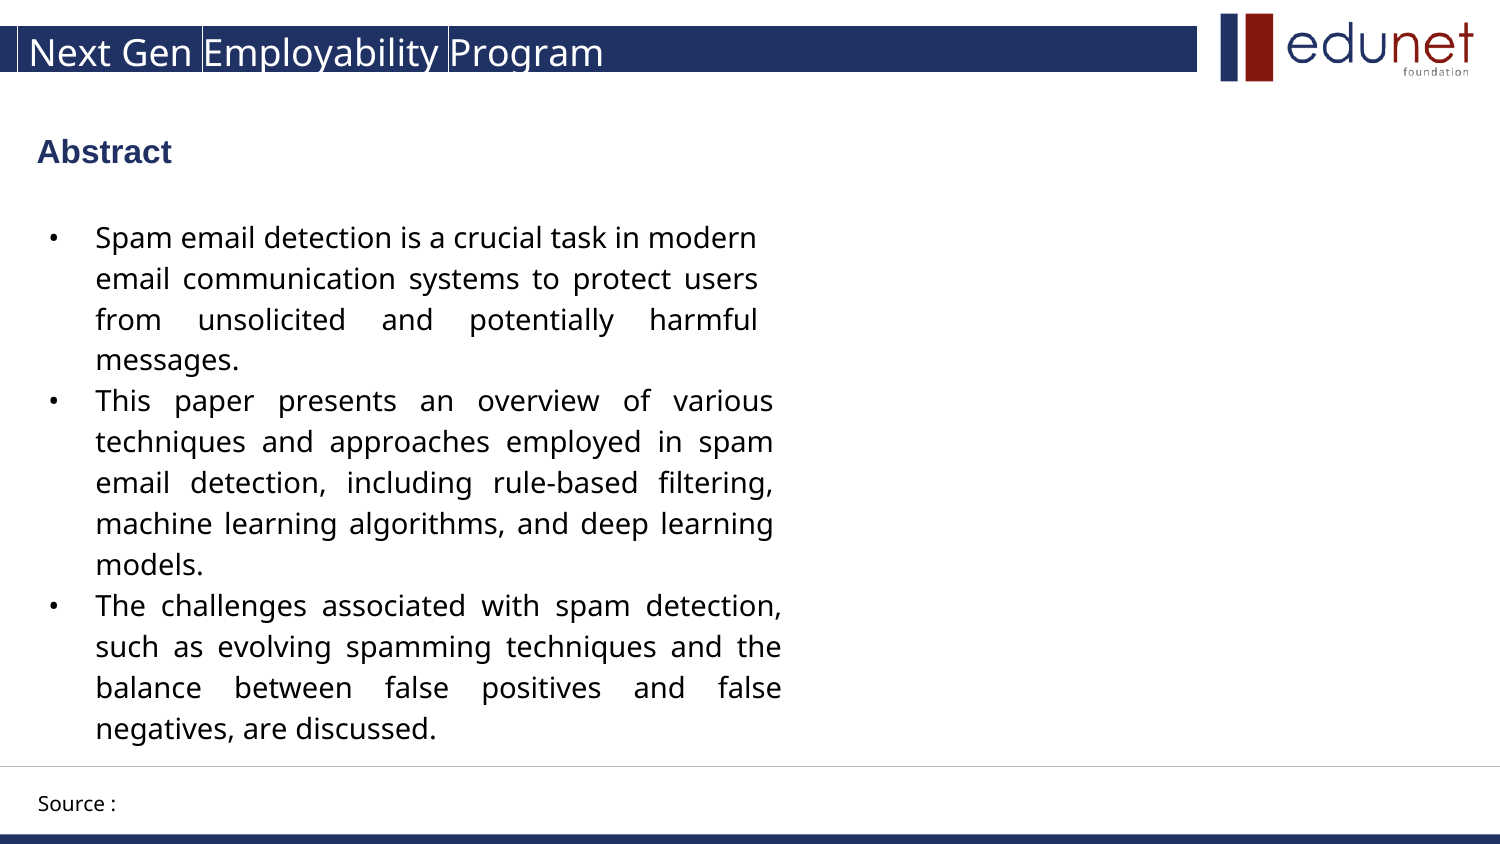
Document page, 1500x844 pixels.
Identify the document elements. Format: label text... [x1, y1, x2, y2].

list The challenges associated with spam detection, such as evolving spamming techniques and the balance between false positives and false negatives, are discussed. [48, 585, 783, 748]
list This paper presents an overview of various techniques and approaches employed in spam email detection, including rule-based filtering, machine learning algorithms, and deep learning models. [48, 381, 774, 584]
picture [1287, 21, 1474, 76]
list Spam email detection is a crucial task in modern email communication systems to protect users from unsolicited and potentially harmful messages. [48, 217, 758, 379]
subtitle Abstract [36, 133, 1500, 171]
